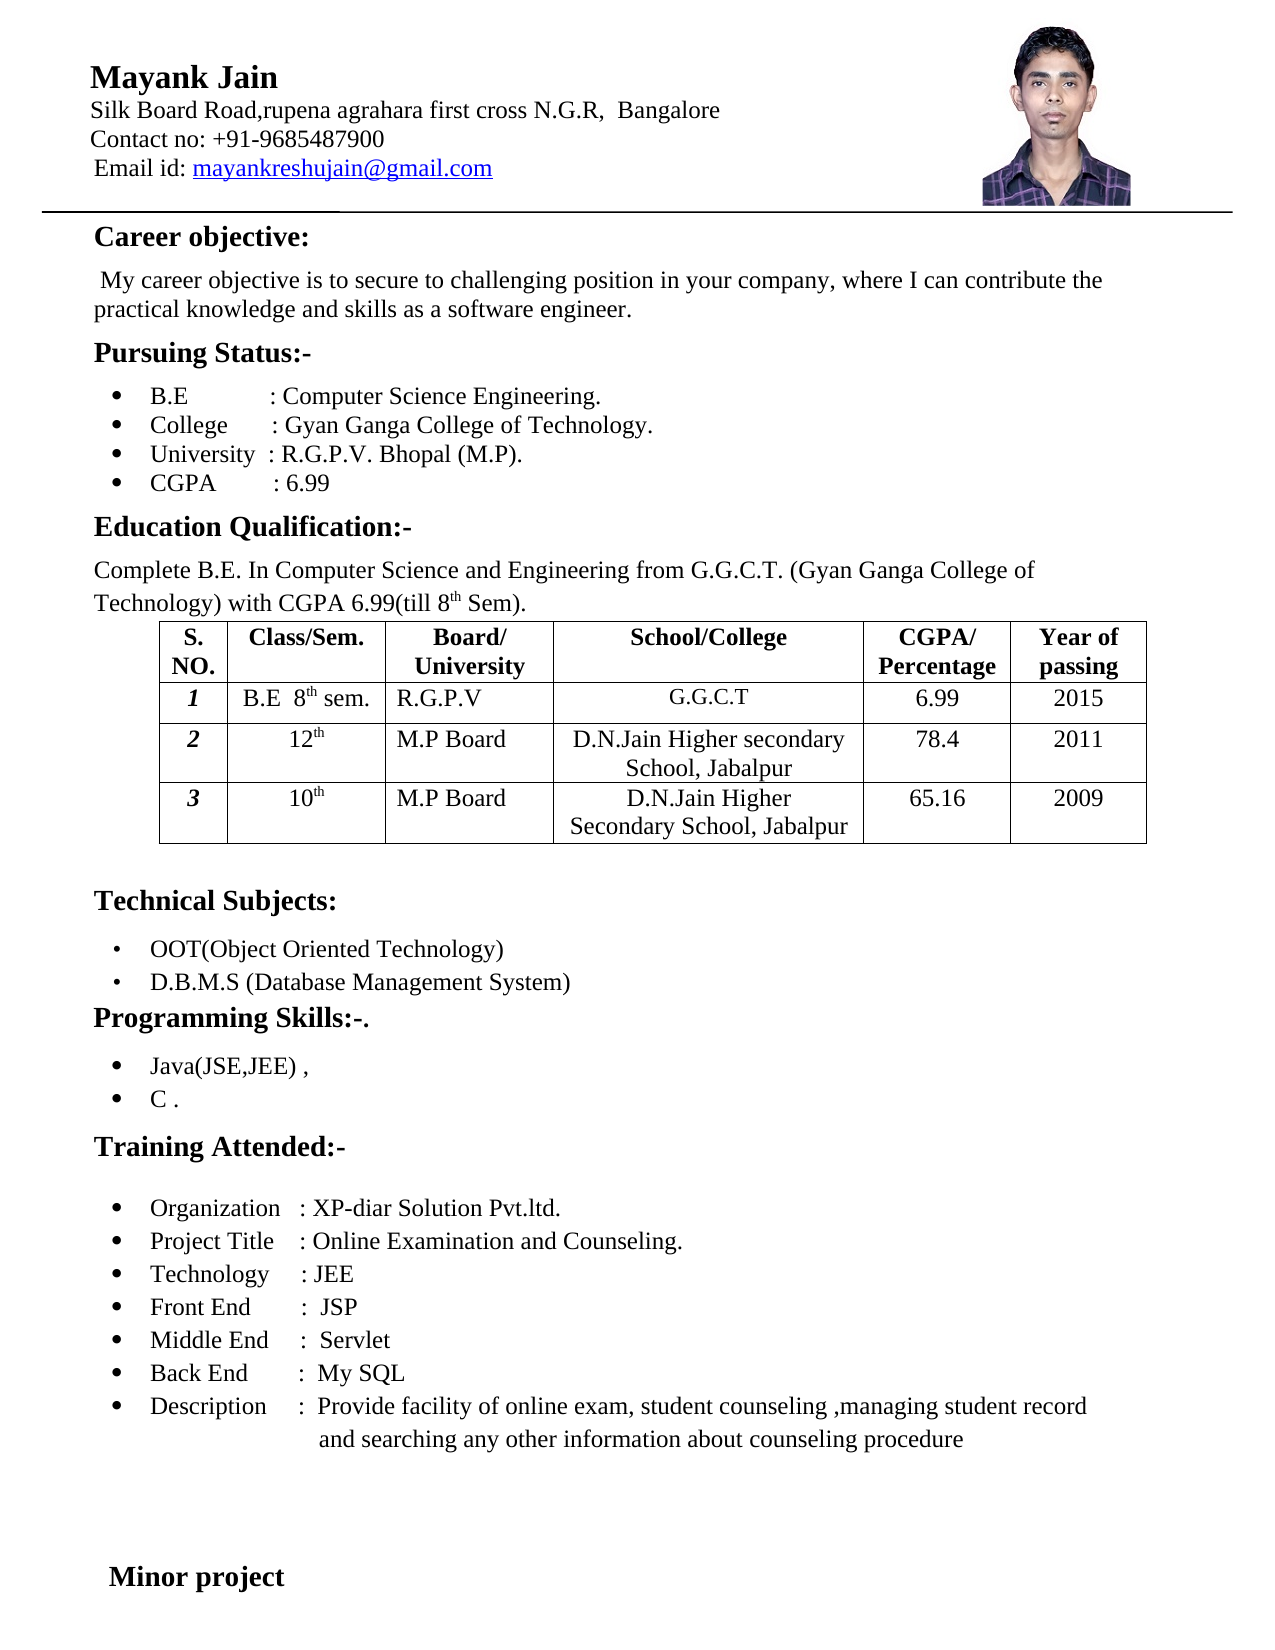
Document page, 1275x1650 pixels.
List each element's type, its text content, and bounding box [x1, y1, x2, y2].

list C . [112, 1084, 1125, 1113]
text Programming Skills:-. [93, 1000, 1125, 1033]
list D.B.M.S (Database Management System) [112, 967, 1125, 996]
table_cell 12th [228, 724, 385, 782]
text Technical Subjects: [94, 883, 1125, 916]
list Technology : JEE [112, 1259, 1125, 1288]
table_cell D.N.Jain Higher secondary School, Jabalpur [554, 724, 863, 782]
table_header CGPA/ Percentage [864, 622, 1010, 682]
list B.E : Computer Science Engineering. [112, 381, 1125, 410]
table_cell 10th [228, 783, 385, 843]
list College : Gyan Ganga College of Technology. [112, 410, 1125, 439]
list and searching any other information about counseling procedure [112, 1424, 1125, 1453]
table_cell 1 [160, 683, 227, 723]
text Minor project [109, 1559, 1125, 1593]
table_cell 3 [160, 783, 227, 843]
text Pursuing Status:- [94, 335, 1125, 369]
list CGPA : 6.99 [112, 468, 1125, 496]
table_cell 2011 [1011, 724, 1146, 782]
list Back End : My SQL [112, 1358, 1125, 1387]
list OOT(Object Oriented Technology) [112, 934, 1125, 963]
text Silk Board Road,rupena agrahara first cross N.G.R, Bangalore Contact no: +91-9685487900 [90, 96, 982, 153]
list Organization : XP-diar Solution Pvt.ltd. [112, 1193, 1125, 1222]
table_header Class/Sem. [228, 622, 385, 682]
text My career objective is to secure to challenging position in your company, where I can contribute the practical knowledge and skills as a software engineer. [94, 265, 1125, 323]
list University : R.G.P.V. Bhopal (M.P). [112, 439, 1125, 468]
table_cell R.G.P.V [386, 683, 553, 723]
picture [982, 18, 1131, 206]
text Mayank Jain [90, 57, 982, 96]
list Java(JSE,JEE) , [112, 1051, 1125, 1080]
text Career objective: [94, 219, 1125, 253]
table_header S. NO. [160, 622, 227, 682]
table_header Year of passing [1011, 622, 1146, 682]
text Education Qualification:- [94, 509, 1125, 542]
text Training Attended:- [94, 1129, 1125, 1163]
table_cell 65.16 [864, 783, 1010, 843]
table_cell 6.99 [864, 683, 1010, 723]
list Project Title : Online Examination and Counseling. [112, 1226, 1125, 1255]
table_cell 2009 [1011, 783, 1146, 843]
table_cell M.P Board [386, 724, 553, 782]
list Description : Provide facility of online exam, student counseling ,managing student record [112, 1391, 1125, 1420]
text Email id: mayankreshujain@gmail.com [94, 153, 1125, 210]
table_cell B.E 8th sem. [228, 683, 385, 723]
table_header Board/ University [386, 622, 553, 682]
list Front End : JSP [112, 1292, 1125, 1321]
table_cell M.P Board [386, 783, 553, 843]
list Middle End : Servlet [112, 1325, 1125, 1354]
text Complete B.E. In Computer Science and Engineering from G.G.C.T. (Gyan Ganga College of Technology) with CGPA 6.99(till 8th Sem). [94, 555, 1125, 617]
table_cell 2015 [1011, 683, 1146, 723]
table_cell G.G.C.T [554, 683, 863, 723]
table_header School/College [554, 622, 863, 682]
table_cell 78.4 [864, 724, 1010, 782]
table_cell 2 [160, 724, 227, 782]
table_cell D.N.Jain Higher Secondary School, Jabalpur [554, 783, 863, 843]
